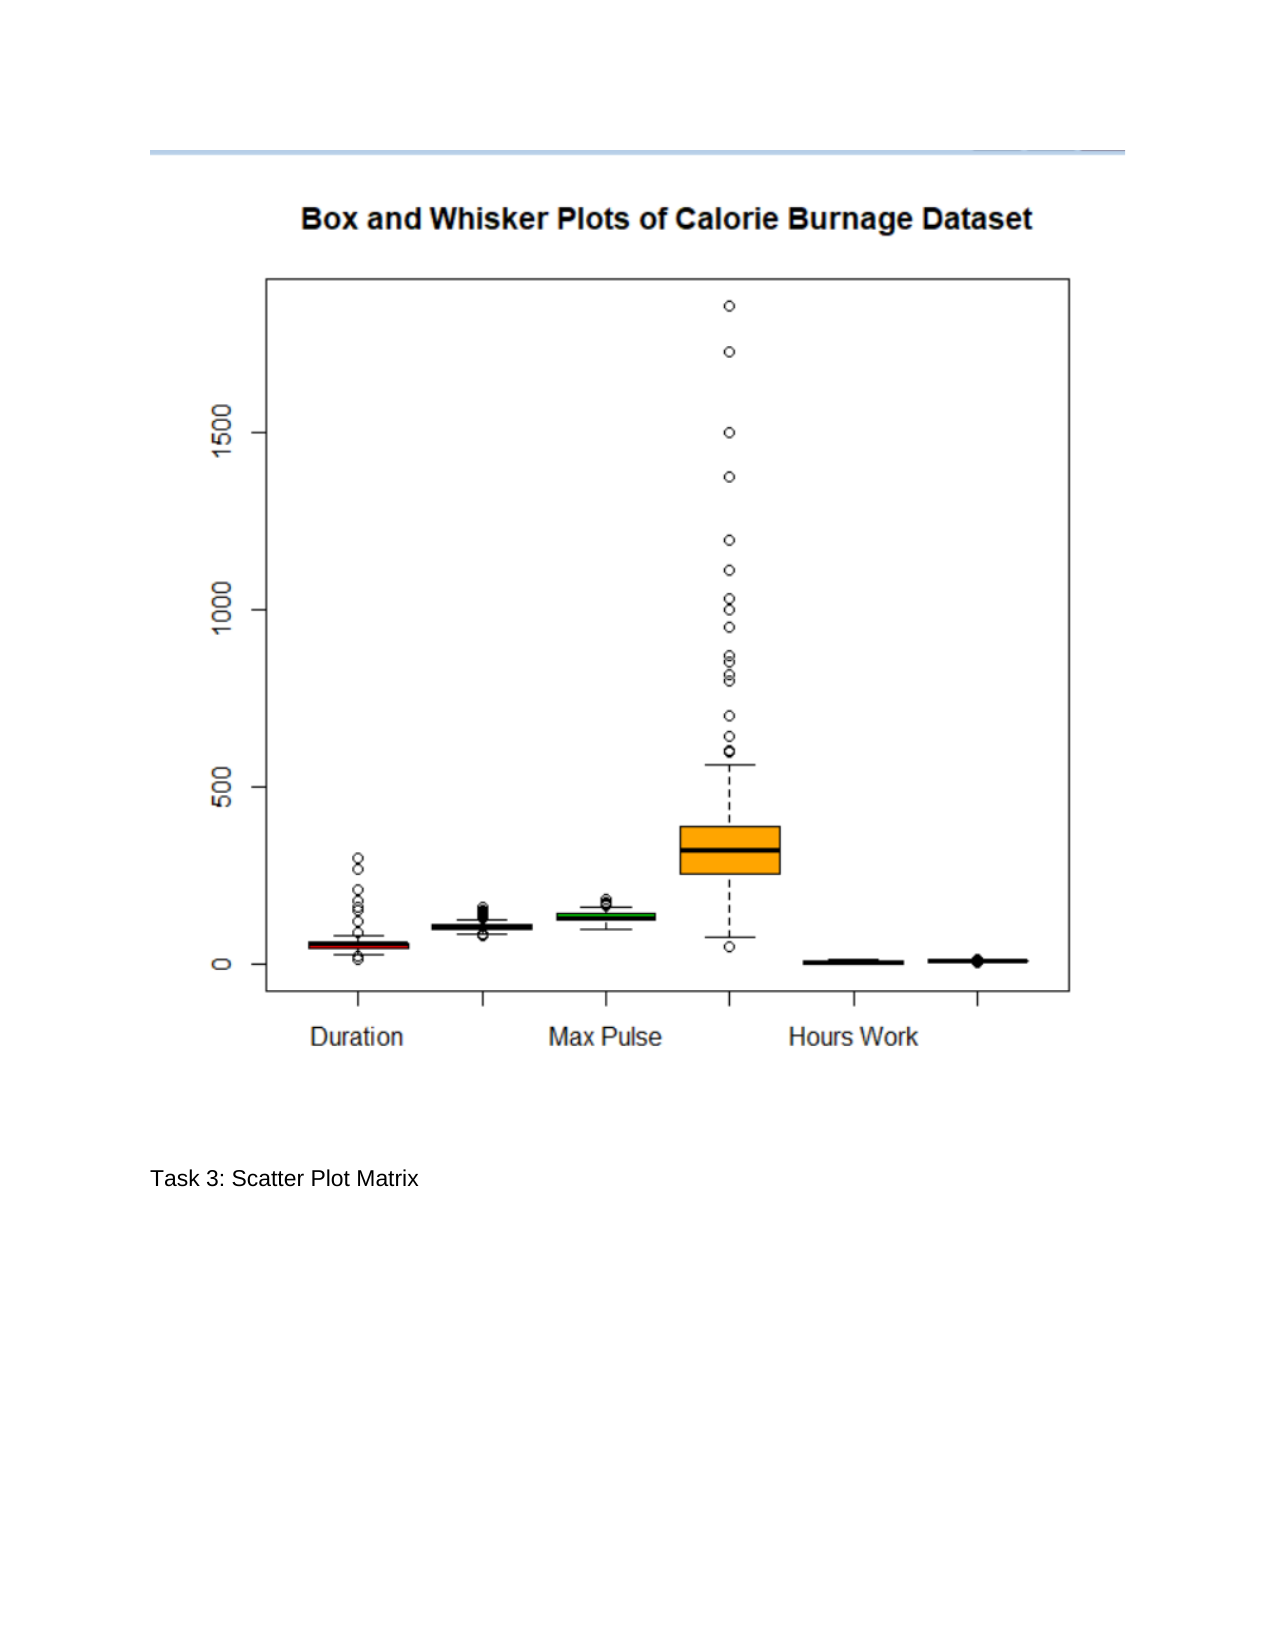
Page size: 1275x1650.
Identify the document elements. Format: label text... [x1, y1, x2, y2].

text Task 3: Scatter Plot Matrix [150, 1165, 1125, 1192]
picture [150, 150, 1125, 1132]
